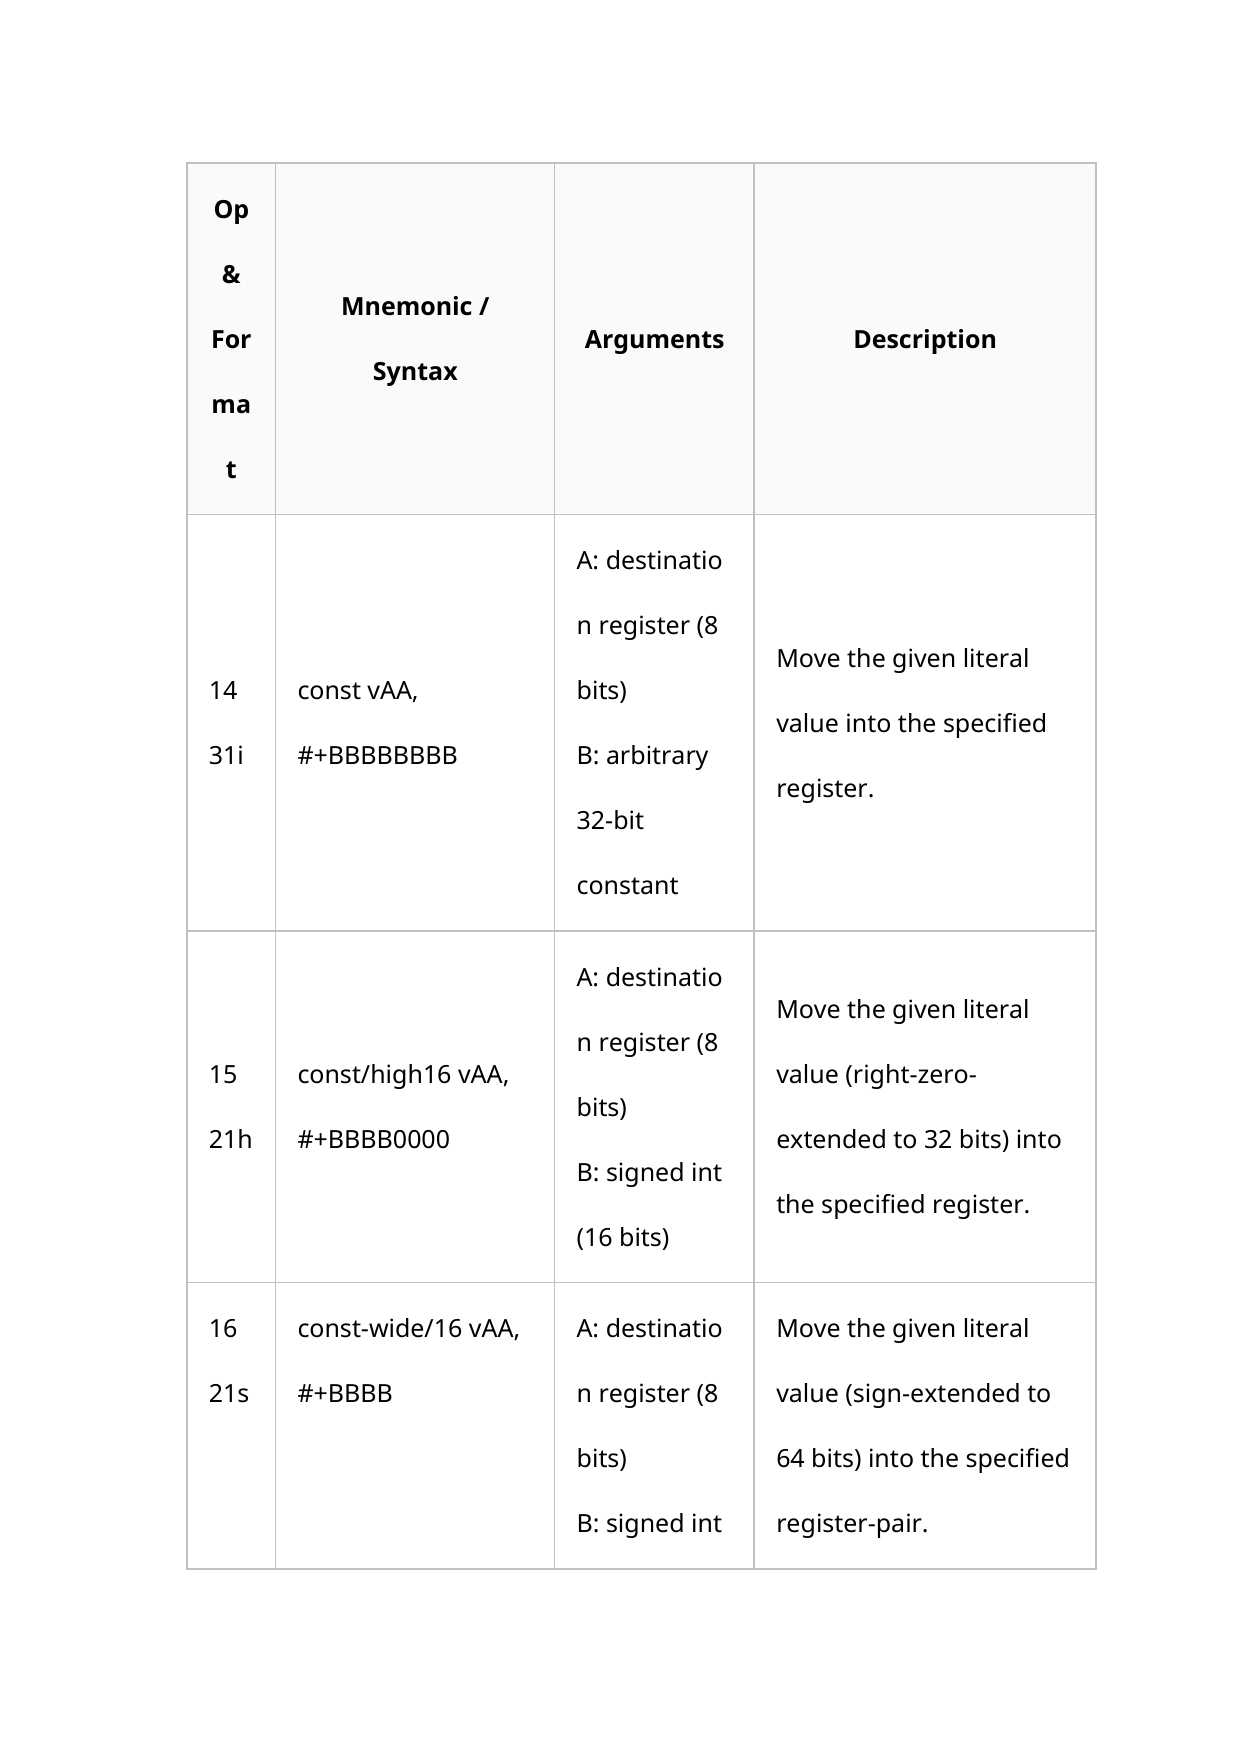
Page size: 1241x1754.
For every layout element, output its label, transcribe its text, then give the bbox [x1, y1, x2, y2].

table_cell 16 21s [188, 1283, 275, 1568]
table_cell const/high16 vAA, #+BBBB0000 [276, 932, 554, 1282]
table_header Op & Format [188, 164, 275, 513]
table_cell 14 31i [188, 515, 275, 930]
table_cell Move the given literal value (right-zero-extended to 32 bits) into the specified register. [755, 932, 1095, 1282]
table_cell const-wide/16 vAA, #+BBBB [276, 1283, 554, 1568]
table_header Arguments [555, 164, 753, 513]
table_cell A: destination register (8 bits) B: arbitrary 32-bit constant [555, 515, 753, 930]
table_cell Move the given literal value into the specified register. [755, 515, 1095, 930]
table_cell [755, 1283, 1095, 1568]
table_cell const vAA, #+BBBBBBBB [276, 515, 554, 930]
table_cell 15 21h [188, 932, 275, 1282]
table_header Mnemonic / Syntax [276, 164, 554, 513]
table_header Description [755, 164, 1095, 513]
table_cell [555, 1283, 753, 1568]
table_cell A: destination register (8 bits) B: signed int (16 bits) [555, 932, 753, 1282]
